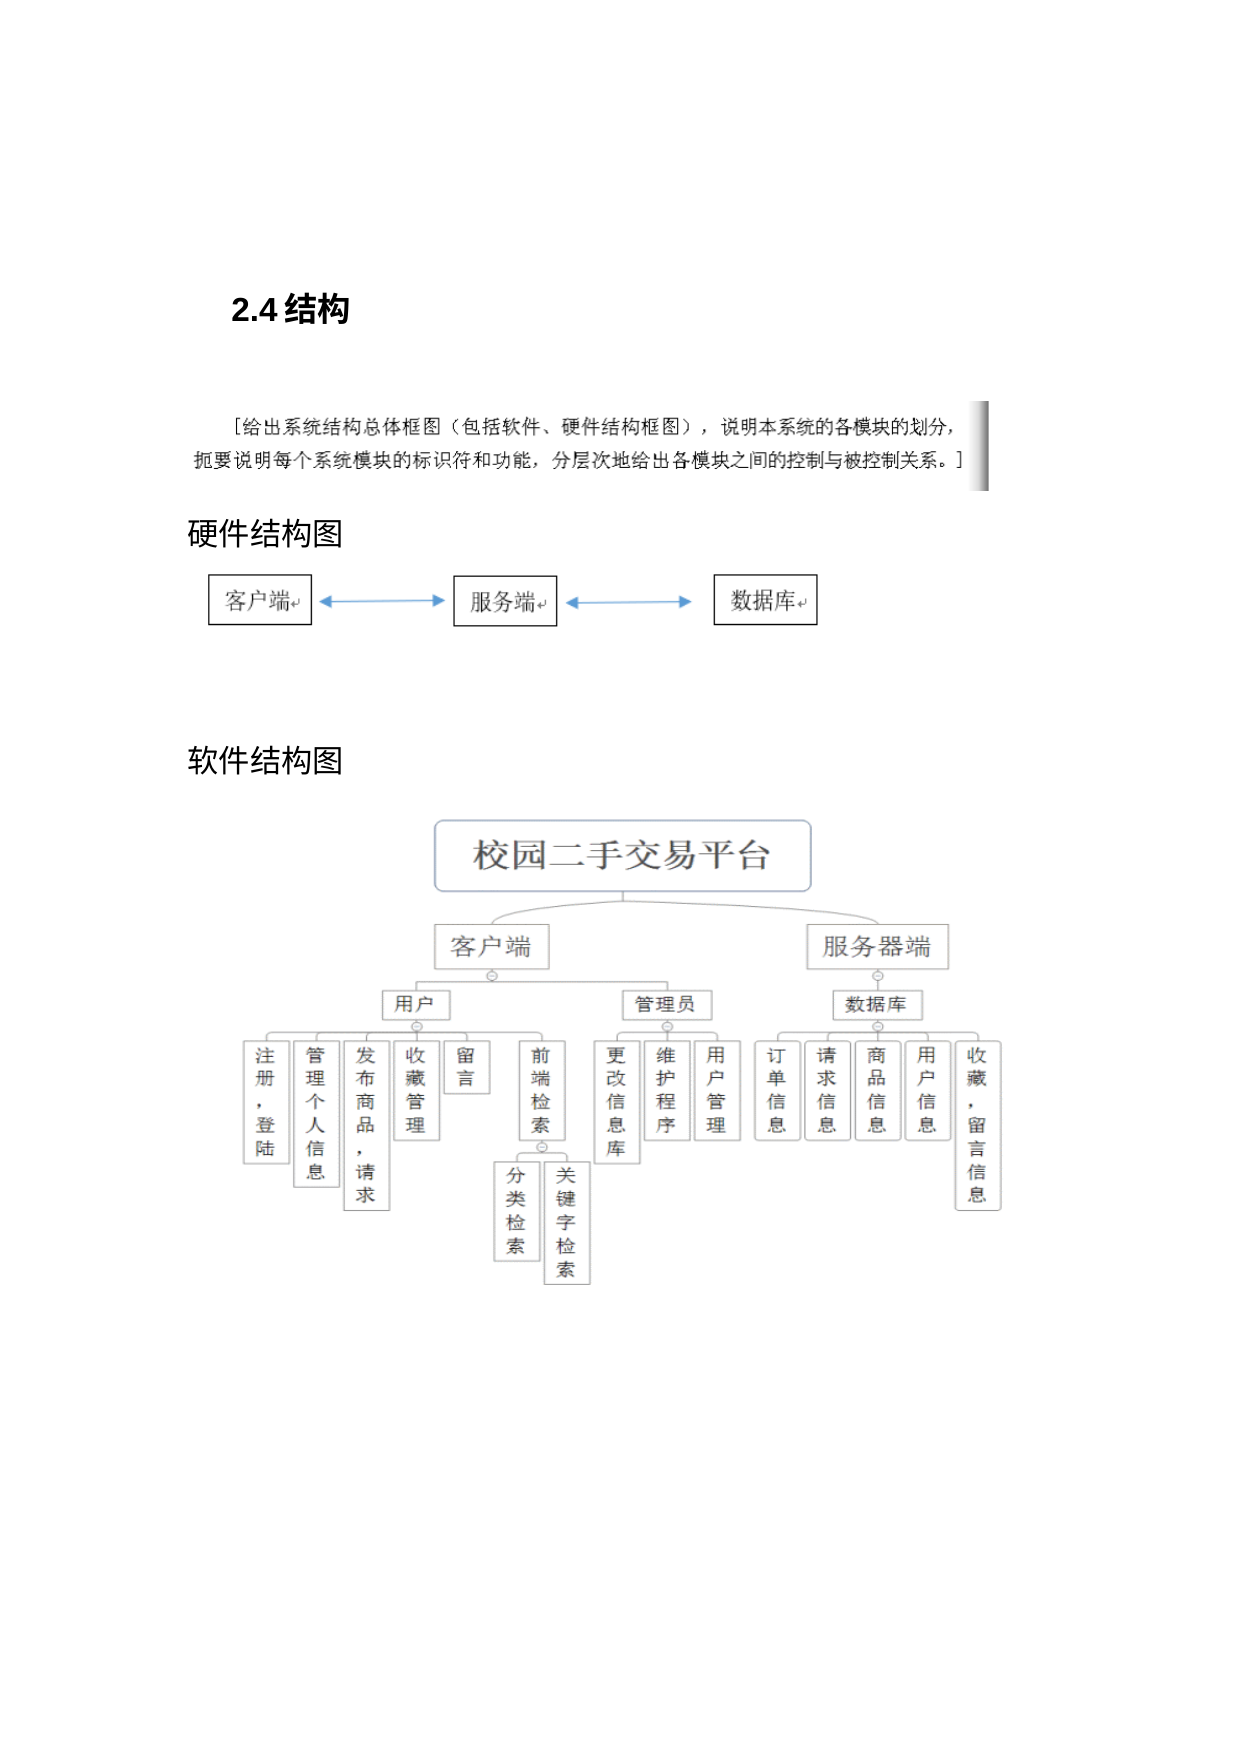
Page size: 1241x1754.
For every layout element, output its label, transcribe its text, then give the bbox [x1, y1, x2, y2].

picture [187, 401, 989, 491]
text 硬件结构图 [187, 499, 1053, 564]
subtitle 2.4结构 [187, 274, 1053, 339]
text 软件结构图 [187, 726, 1053, 791]
picture [187, 791, 1076, 1305]
picture [187, 563, 864, 652]
